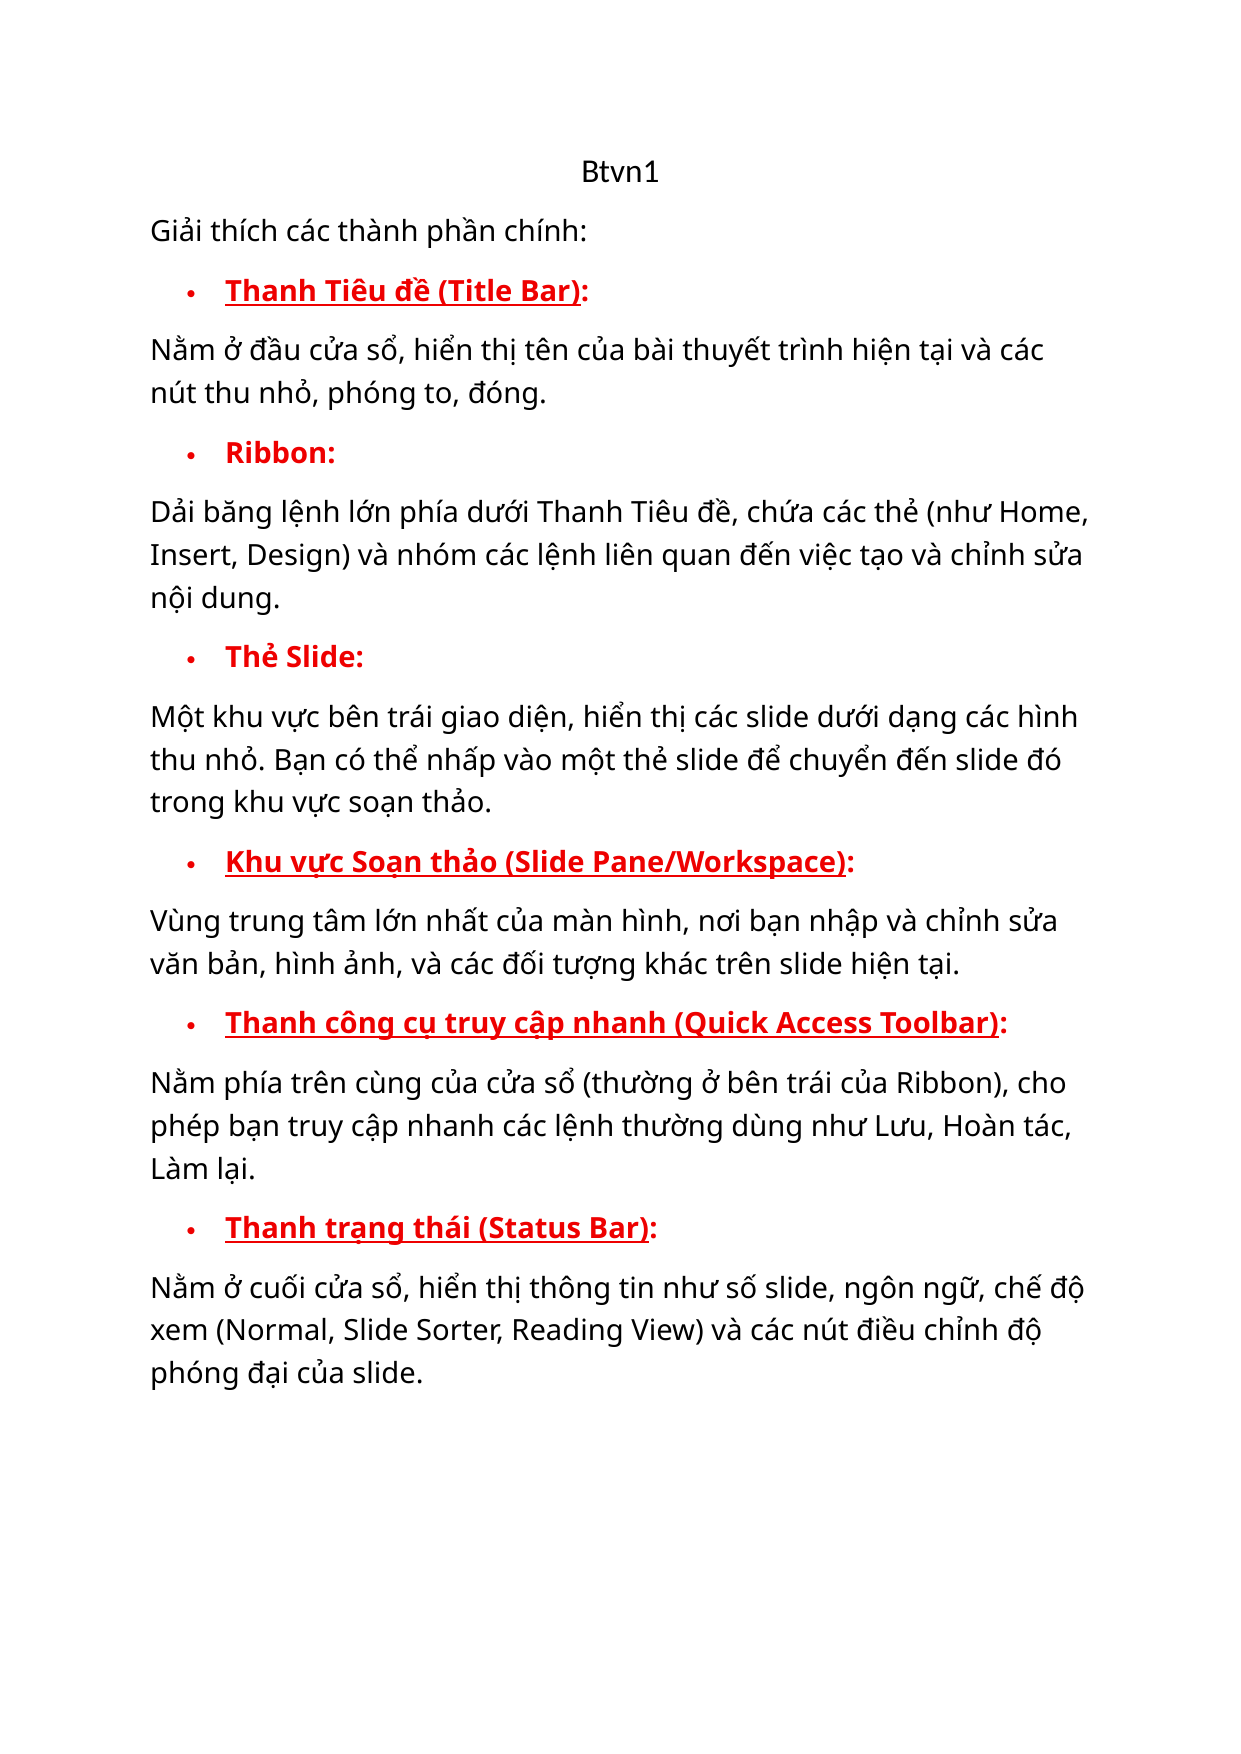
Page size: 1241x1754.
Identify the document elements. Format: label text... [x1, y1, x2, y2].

text Nằm phía trên cùng của cửa sổ (thường ở bên trái của Ribbon), cho phép bạn truy cập nhanh các lệnh thường dùng như Lưu, Hoàn tác, Làm lại. [150, 1062, 1090, 1188]
list Ribbon: [187, 432, 1090, 472]
list Thanh Tiêu đề (Title Bar): [187, 270, 1090, 310]
text Vùng trung tâm lớn nhất của màn hình, nơi bạn nhập và chỉnh sửa văn bản, hình ảnh, và các đối tượng khác trên slide hiện tại. [150, 901, 1090, 983]
text Giải thích các thành phần chính: [150, 211, 1090, 250]
list Khu vực Soạn thảo (Slide Pane/Workspace): [187, 841, 1090, 881]
text Một khu vực bên trái giao diện, hiển thị các slide dưới dạng các hình thu nhỏ. Bạn có thể nhấp vào một thẻ slide để chuyển đến slide đó trong khu vực soạn thảo. [150, 696, 1090, 821]
list Thẻ Slide: [187, 636, 1090, 676]
text Dải băng lệnh lớn phía dưới Thanh Tiêu đề, chứa các thẻ (như Home, Insert, Design) và nhóm các lệnh liên quan đến việc tạo và chỉnh sửa nội dung. [150, 491, 1090, 617]
text Nằm ở đầu cửa sổ, hiển thị tên của bài thuyết trình hiện tại và các nút thu nhỏ, phóng to, đóng. [150, 329, 1090, 412]
list Thanh công cụ truy cập nhanh (Quick Access Toolbar): [187, 1003, 1090, 1042]
text Nằm ở cuối cửa sổ, hiển thị thông tin như số slide, ngôn ngữ, chế độ xem (Normal, Slide Sorter, Reading View) và các nút điều chỉnh độ phóng đại của slide. [150, 1267, 1090, 1392]
list Thanh trạng thái (Status Bar): [187, 1207, 1090, 1247]
text Btvn1 [150, 150, 1090, 191]
